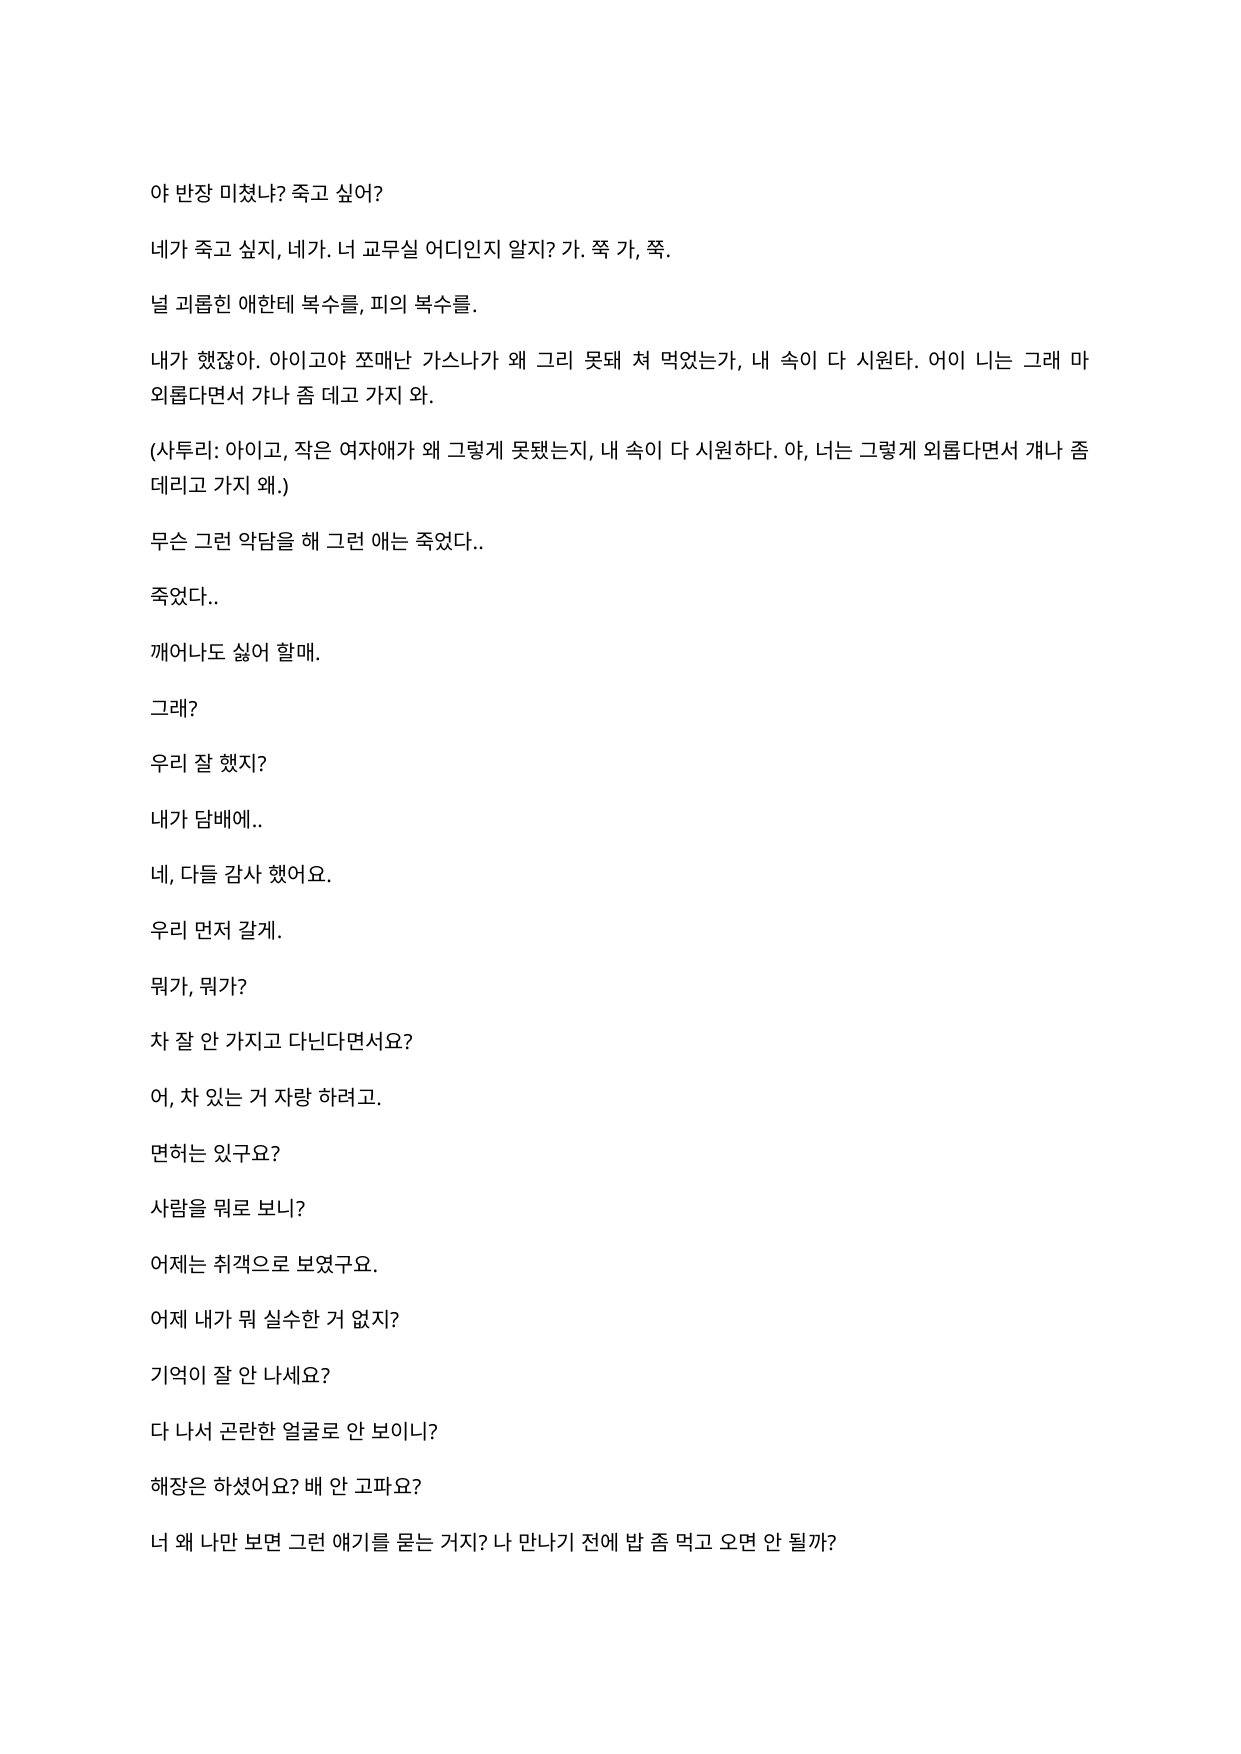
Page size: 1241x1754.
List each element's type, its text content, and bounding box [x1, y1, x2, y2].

text 어제 내가 뭐 실수한 거 없지? [150, 1304, 1090, 1334]
text 네가 죽고 싶지, 네가. 너 교무실 어디인지 알지? 가. 쭉 가, 쭉. [150, 233, 1090, 263]
text 그래? [150, 692, 1090, 722]
text 우리 잘 했지? [150, 747, 1090, 778]
text 널 괴롭힌 애한테 복수를, 피의 복수를. [150, 288, 1090, 319]
text 다 나서 곤란한 얼굴로 안 보이니? [150, 1415, 1090, 1445]
text 해장은 하셨어요? 배 안 고파요? [150, 1471, 1090, 1501]
text (사투리: 아이고, 작은 여자애가 왜 그렇게 못됐는지, 내 속이 다 시원하다. 야, 너는 그렇게 외롭다면서 걔나 좀 데리고 가지 왜.) [150, 434, 1090, 499]
text 내가 했잖아. 아이고야 쪼매난 가스나가 왜 그리 못돼 쳐 먹었는가, 내 속이 다 시원타. 어이 니는 그래 마 외롭다면서 갸나 좀 데고 가지 와. [150, 344, 1090, 409]
text 뭐가, 뭐가? [150, 970, 1090, 1000]
text 사람을 뭐로 보니? [150, 1192, 1090, 1223]
text 우리 먼저 갈게. [150, 914, 1090, 944]
text 내가 담배에.. [150, 803, 1090, 833]
text 면허는 있구요? [150, 1137, 1090, 1167]
text 깨어나도 싫어 할매. [150, 636, 1090, 666]
text 네, 다들 감사 했어요. [150, 859, 1090, 889]
text 너 왜 나만 보면 그런 얘기를 묻는 거지? 나 만나기 전에 밥 좀 먹고 오면 안 될까? [150, 1526, 1090, 1556]
text 어제는 취객으로 보였구요. [150, 1248, 1090, 1278]
text 기억이 잘 안 나세요? [150, 1359, 1090, 1389]
text 야 반장 미쳤냐? 죽고 싶어? [150, 177, 1090, 207]
text 어, 차 있는 거 자랑 하려고. [150, 1081, 1090, 1111]
text 죽었다.. [150, 581, 1090, 611]
text 무슨 그런 악담을 해 그런 애는 죽었다.. [150, 525, 1090, 555]
text 차 잘 안 가지고 다닌다면서요? [150, 1026, 1090, 1056]
